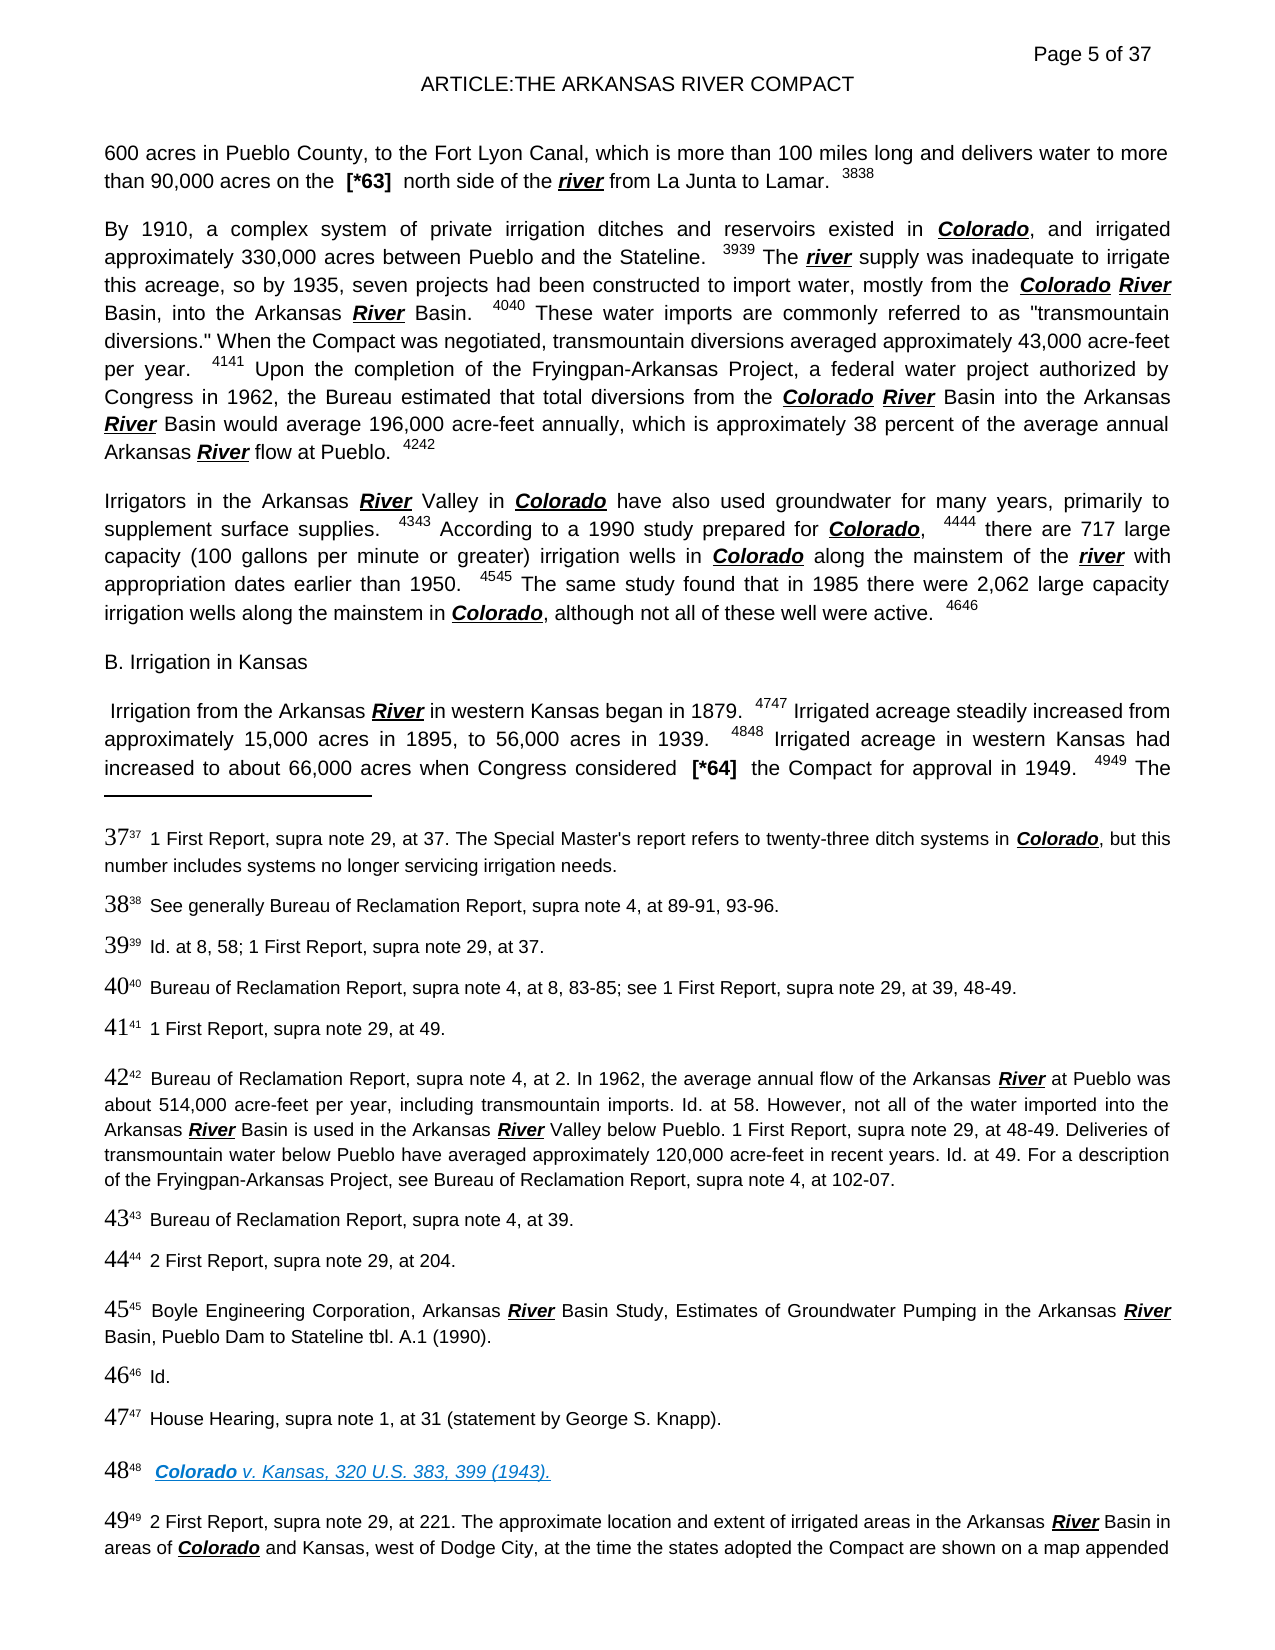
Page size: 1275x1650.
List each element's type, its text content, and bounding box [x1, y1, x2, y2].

text Irrigators in the Arkansas River Valley in Colorado have also used groundwater for many years, primarily to supplement surface supplies. 43 According to a 1990 study prepared for Colorado, 44 there are 717 large capacity (100 gallons per minute or greater) irrigation wells in Colorado along the mainstem of the river with appropriation dates earlier than 1950. 45 The same study found that in 1985 there were 2,062 large capacity irrigation wells along the mainstem in Colorado, although not all of these well were active. 46 [104, 485, 1171, 626]
text The major irrigation systems in the Arkansas River Valley in Colorado were developed primarily during the 1880s. 36 From Pueblo to the Colorado-Kansas Stateline, twenty active ditch systems divert water from the Arkansas River. 37 These range in size from the Collier Ditch, which is about two miles long and irrigates approximately 600 acres in Pueblo County, to the Fort Lyon Canal, which is more than 100 miles long and delivers water to more than 90,000 acres on the [*63] north side of the river from La Junta to Lamar. 38 [104, 137, 1171, 193]
text Irrigation from the Arkansas River in western Kansas began in 1879. 47 Irrigated acreage steadily increased from approximately 15,000 acres in 1895, to 56,000 acres in 1939. 48 Irrigated acreage in western Kansas had increased to about 66,000 acres when Congress considered [*64] the Compact for approval in 1949. 49 The ditches in Kansas affected by the Compact are located in Hamilton, Kearny, and Finney Counties, and divert water from the Arkansas River upstream from Garden City, Kansas. 50 Two of the ditches in Kansas (the Alamo and Fort Aubrey Ditches) no longer operate, although wells continue to irrigate the lands they formerly served. 51 [104, 694, 1171, 781]
text B. Irrigation in Kansas [104, 647, 1171, 674]
text By 1910, a complex system of private irrigation ditches and reservoirs existed in Colorado, and irrigated approximately 330,000 acres between Pueblo and the Stateline. 39 The river supply was inadequate to irrigate this acreage, so by 1935, seven projects had been constructed to import water, mostly from the Colorado River Basin, into the Arkansas River Basin. 40 These water imports are commonly referred to as "transmountain diversions." When the Compact was negotiated, transmountain diversions averaged approximately 43,000 acre-feet per year. 41 Upon the completion of the Fryingpan-Arkansas Project, a federal water project authorized by Congress in 1962, the Bureau estimated that total diversions from the Colorado River Basin into the Arkansas River Basin would average 196,000 acre-feet annually, which is approximately 38 percent of the average annual Arkansas River flow at Pueblo. 42 [104, 214, 1171, 464]
